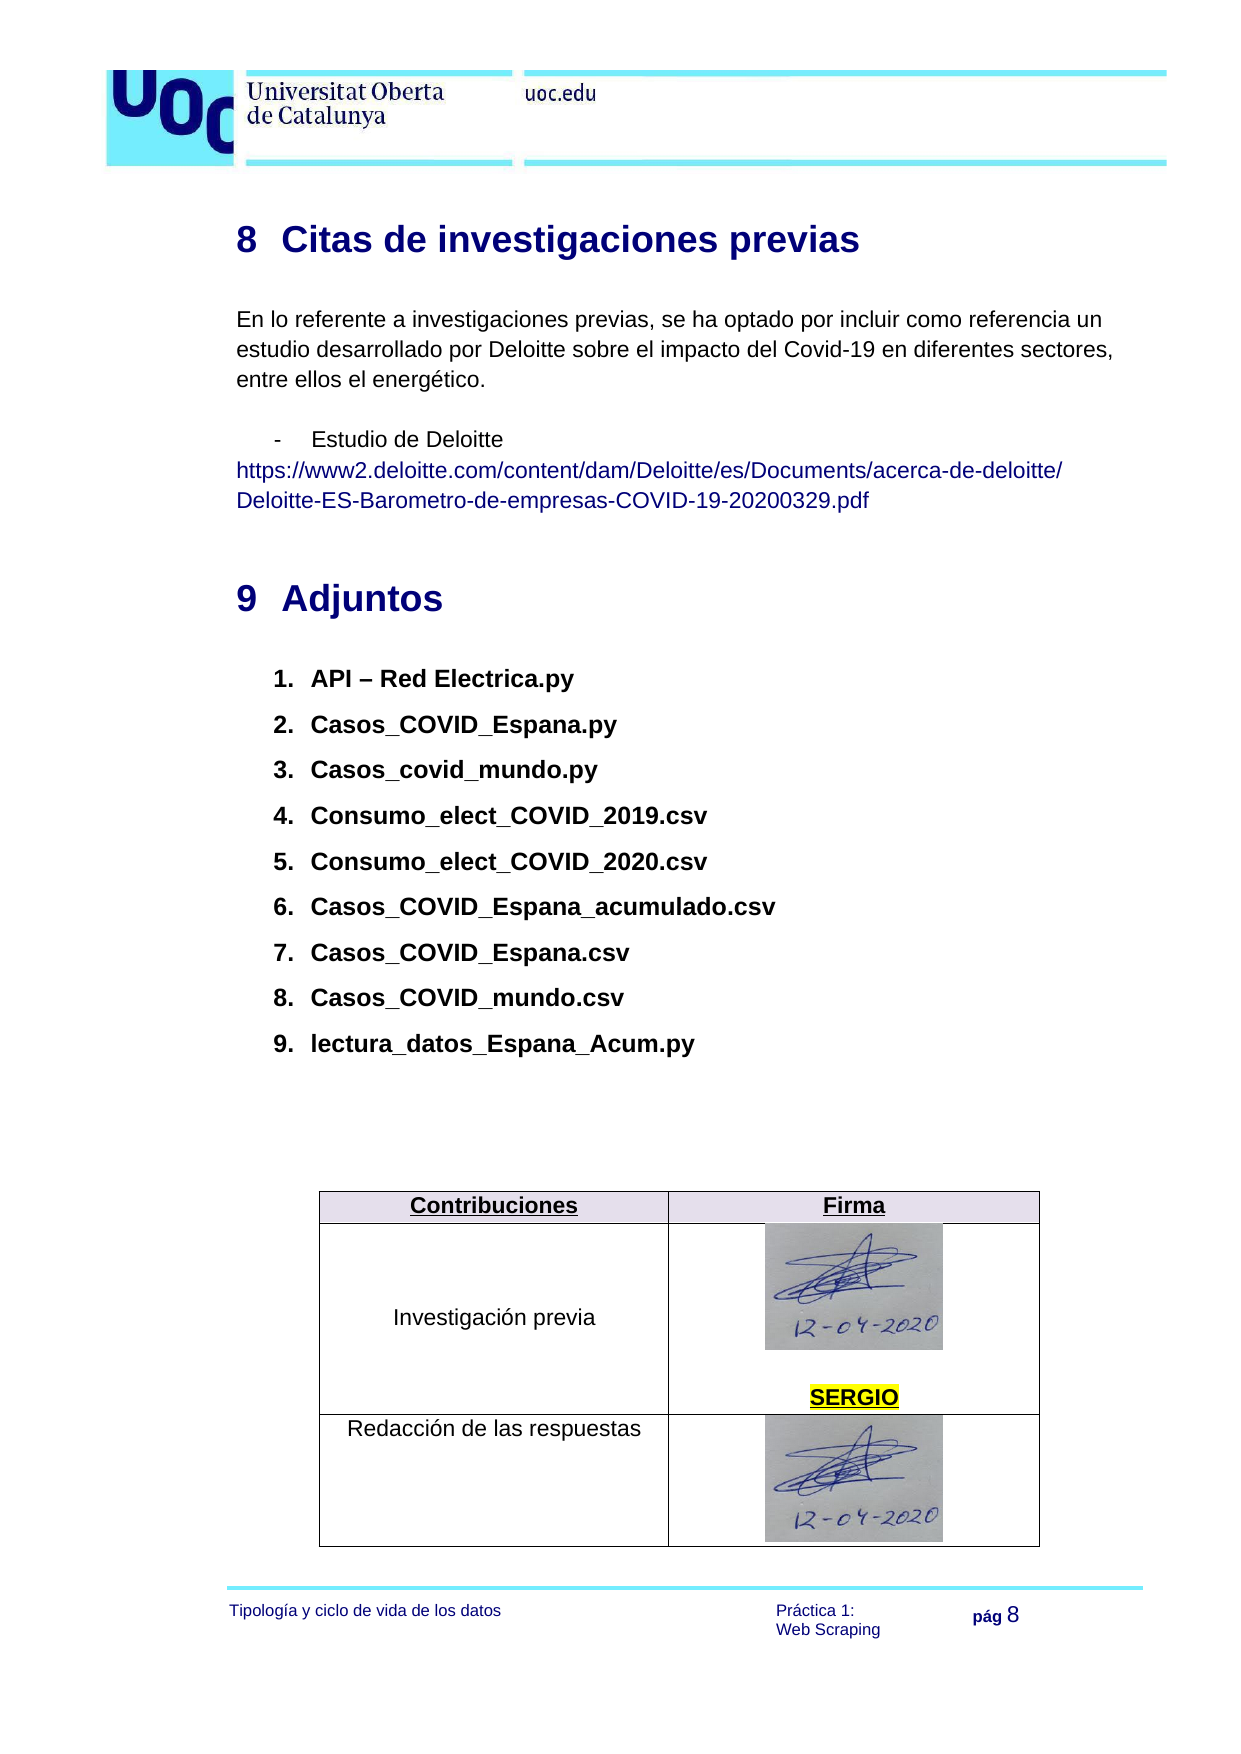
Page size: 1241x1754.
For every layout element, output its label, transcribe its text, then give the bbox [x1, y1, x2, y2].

picture [101, 70, 1167, 174]
list Casos_COVID_Espana.py [273, 710, 1122, 739]
list Consumo_elect_COVID_2020.csv [273, 847, 1122, 875]
list Estudio de Deloitte [273, 426, 1122, 453]
table_cell SERGIO [669, 1415, 1039, 1546]
picture [765, 1223, 943, 1350]
list Casos_COVID_Espana.csv [273, 938, 1122, 966]
list Consumo_elect_COVID_2019.csv [273, 801, 1122, 830]
list Casos_covid_mundo.py [273, 756, 1122, 784]
picture [765, 1415, 943, 1542]
list lectura_datos_Espana_Acum.py [273, 1029, 1122, 1057]
table_header Firma [669, 1192, 1039, 1222]
text En lo referente a investigaciones previas, se ha optado por incluir como referencia un estudio desarrollado por Deloitte sobre el impacto del Covid-19 en diferentes sectores, entre ellos el energético. [236, 306, 1122, 392]
list API – Red Electrica.py [273, 664, 1122, 693]
subtitle Adjuntos [236, 576, 1122, 619]
text https://www2.deloitte.com/content/dam/Deloitte/es/Documents/acerca-de-deloitte/Deloitte-ES-Barometro-de-empresas-COVID-19-20200329.pdf [236, 457, 1122, 513]
table_cell Investigación previa [320, 1224, 668, 1414]
list Casos_COVID_Espana_acumulado.csv [273, 892, 1122, 921]
table_header Contribuciones [320, 1192, 668, 1222]
table_cell Redacción de las respuestas [320, 1415, 668, 1546]
list Casos_COVID_mundo.csv [273, 983, 1122, 1012]
table_cell SERGIO [669, 1224, 1039, 1414]
